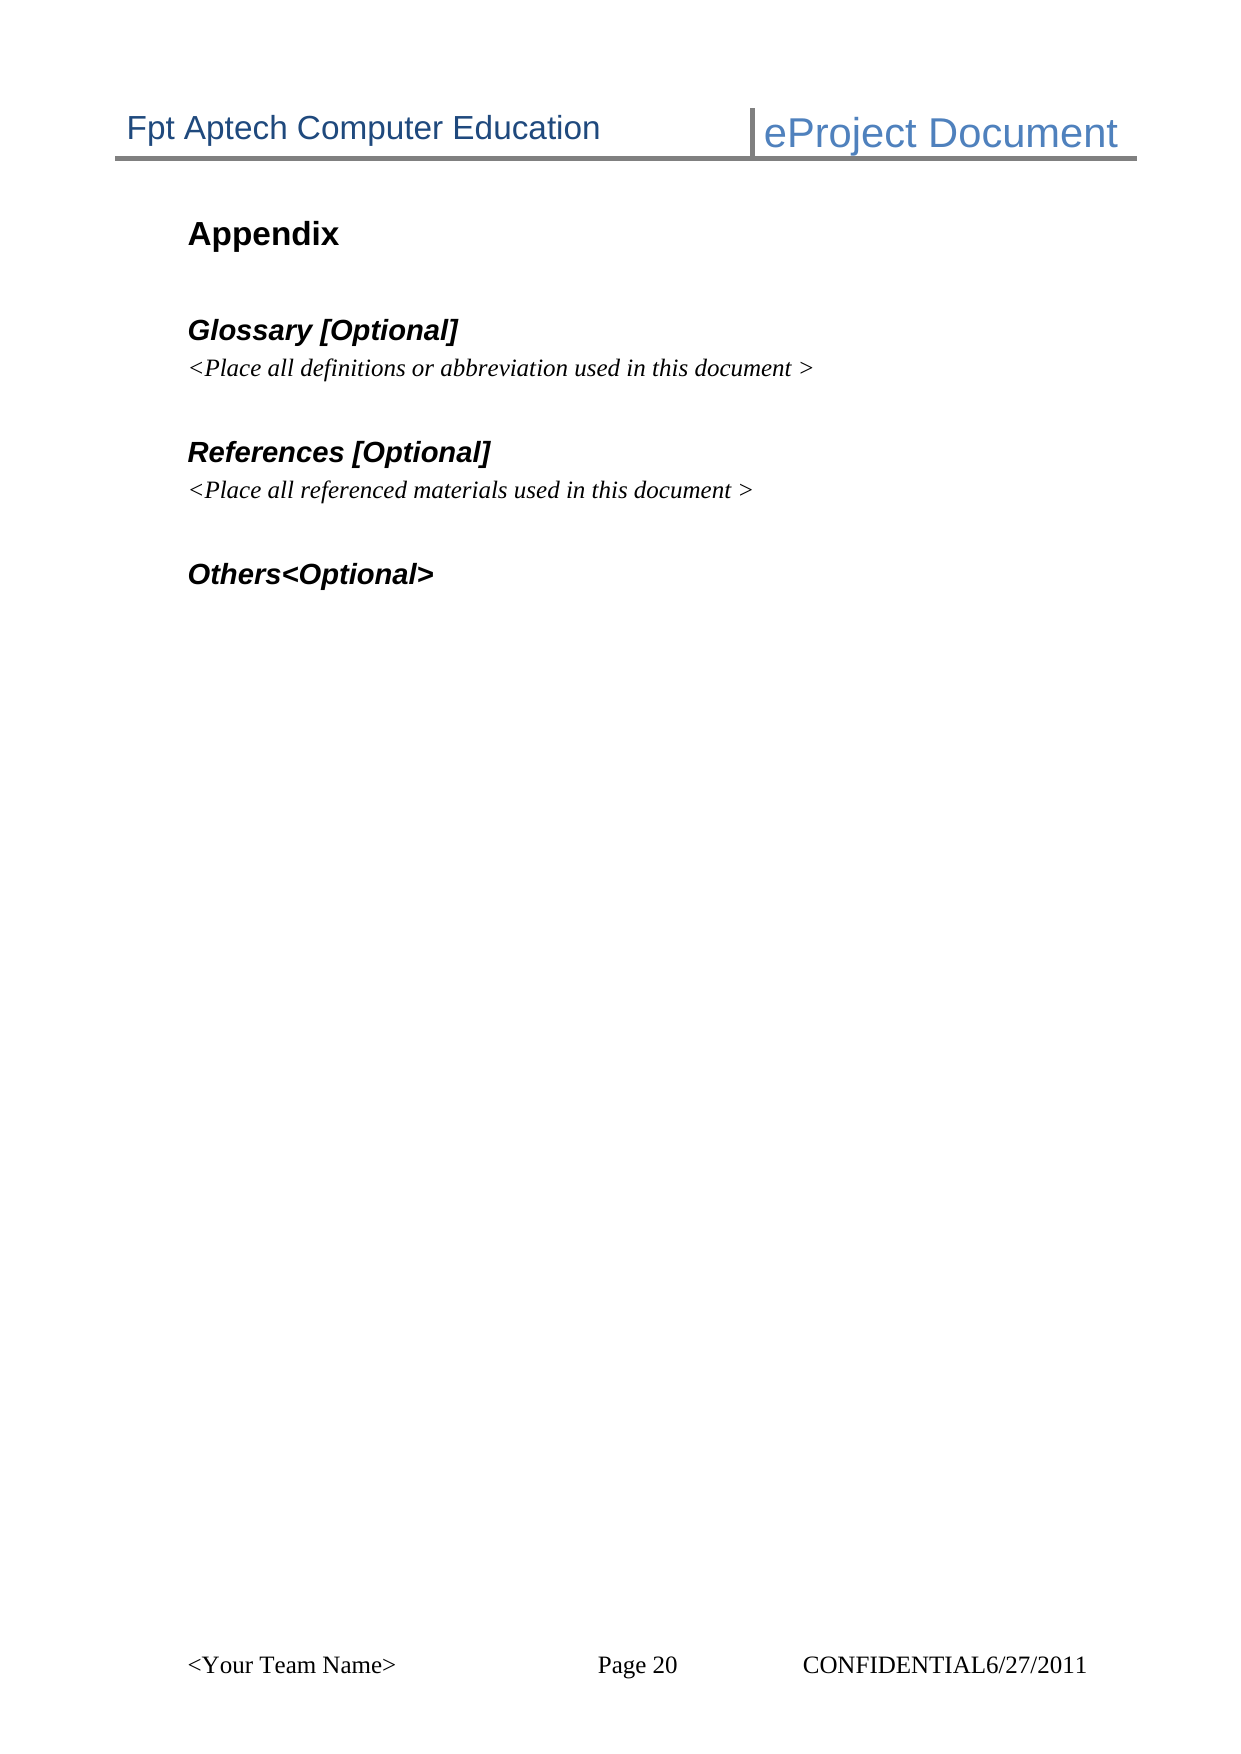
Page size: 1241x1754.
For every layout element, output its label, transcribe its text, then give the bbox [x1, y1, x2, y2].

subtitle Others<Optional> [187, 557, 1053, 591]
subtitle Appendix [187, 214, 1053, 253]
text <Place all referenced materials used in this document > [187, 475, 1053, 504]
subtitle References [Optional] [187, 435, 1053, 469]
text <Place all definitions or abbreviation used in this document > [187, 353, 1053, 381]
subtitle Glossary [Optional] [187, 313, 1053, 346]
